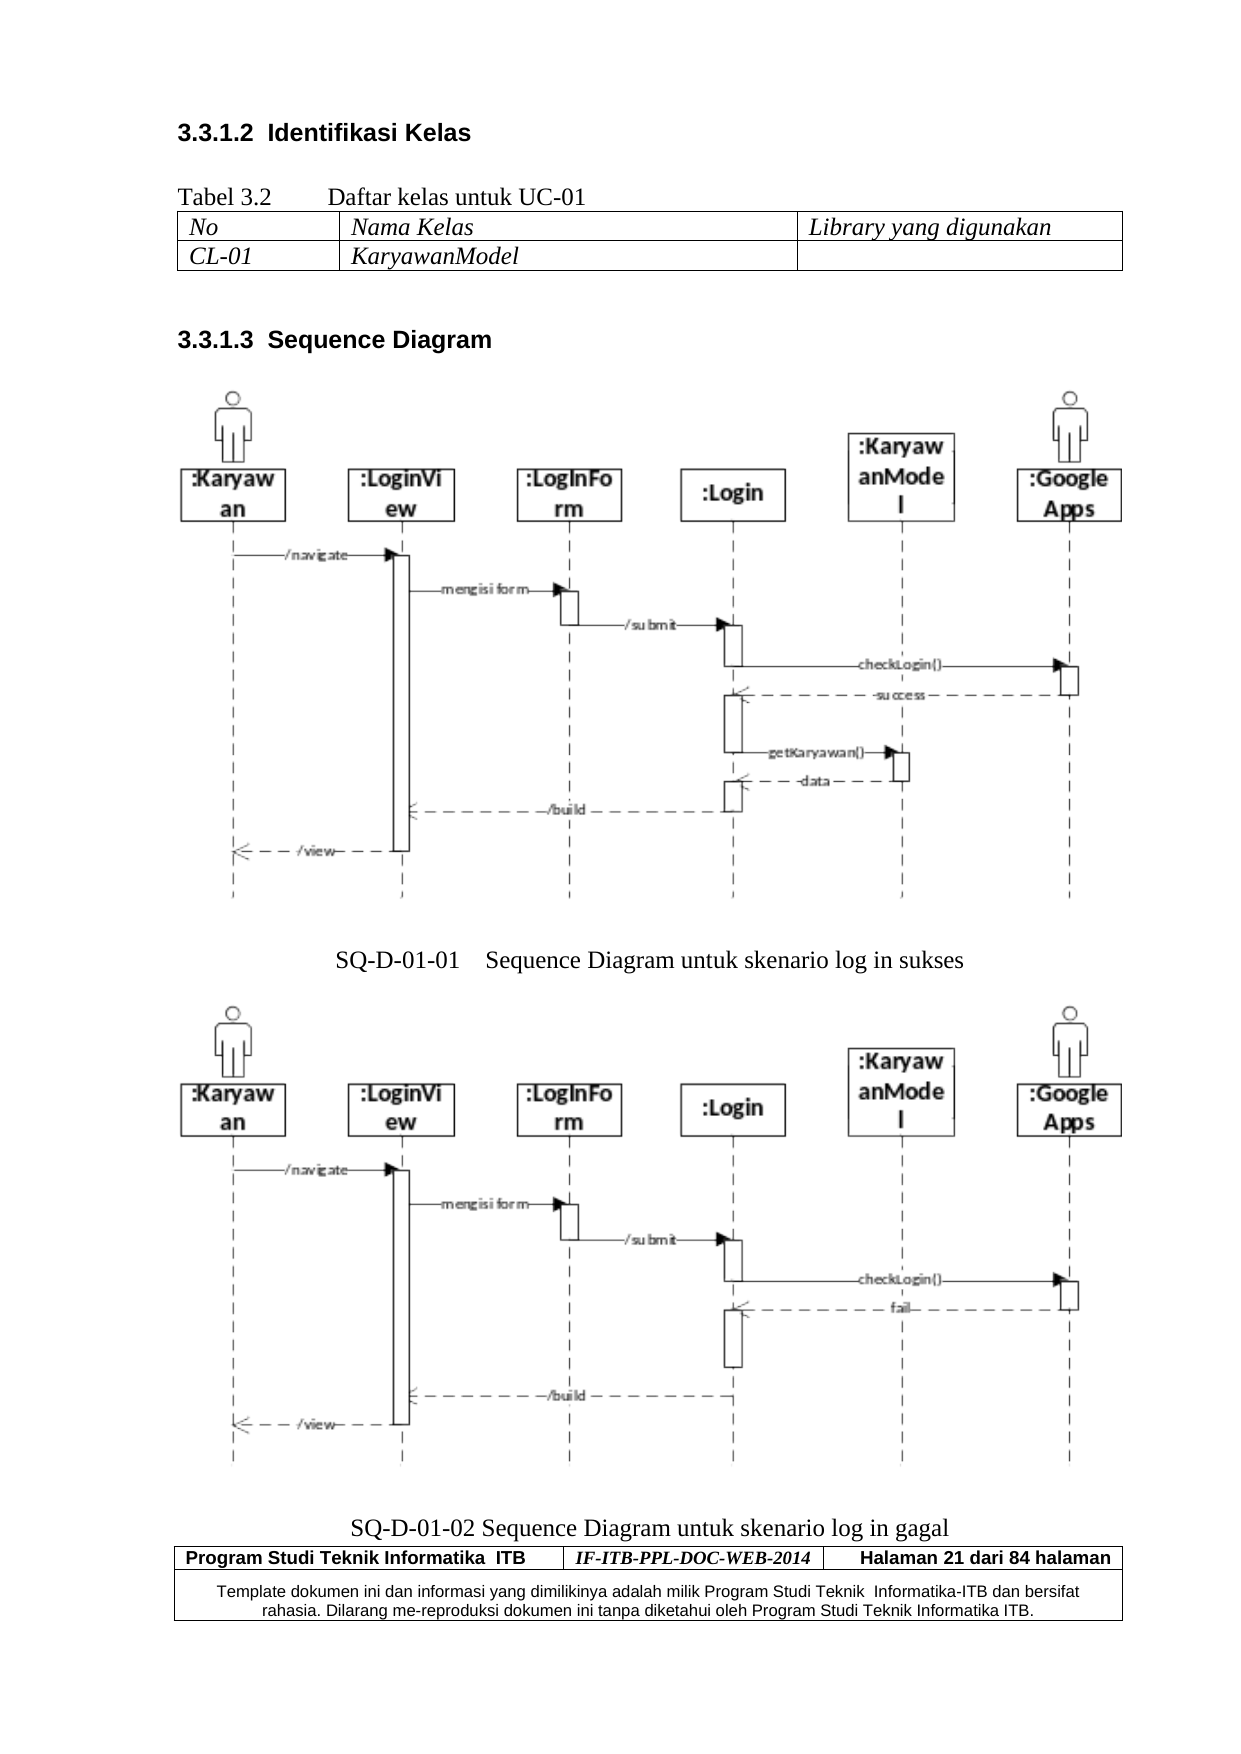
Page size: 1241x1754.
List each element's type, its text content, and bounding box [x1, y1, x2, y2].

table_cell CL-01 [178, 241, 339, 270]
subtitle Sequence Diagram [177, 325, 1122, 354]
table_header Nama Kelas [340, 212, 797, 240]
table_cell [798, 241, 1122, 270]
text SQ-D-01-01 Sequence Diagram untuk skenario log in sukses [177, 389, 1122, 974]
text Tabel 3.2 Daftar kelas untuk UC-01 [177, 182, 1122, 211]
table_header Library yang digunakan [798, 212, 1122, 240]
text SQ-D-01-02 Sequence Diagram untuk skenario log in gagal [177, 1003, 1122, 1542]
table_cell KaryawanModel [340, 241, 797, 270]
table_header No [178, 212, 339, 240]
subtitle Identifikasi Kelas [177, 118, 1122, 147]
